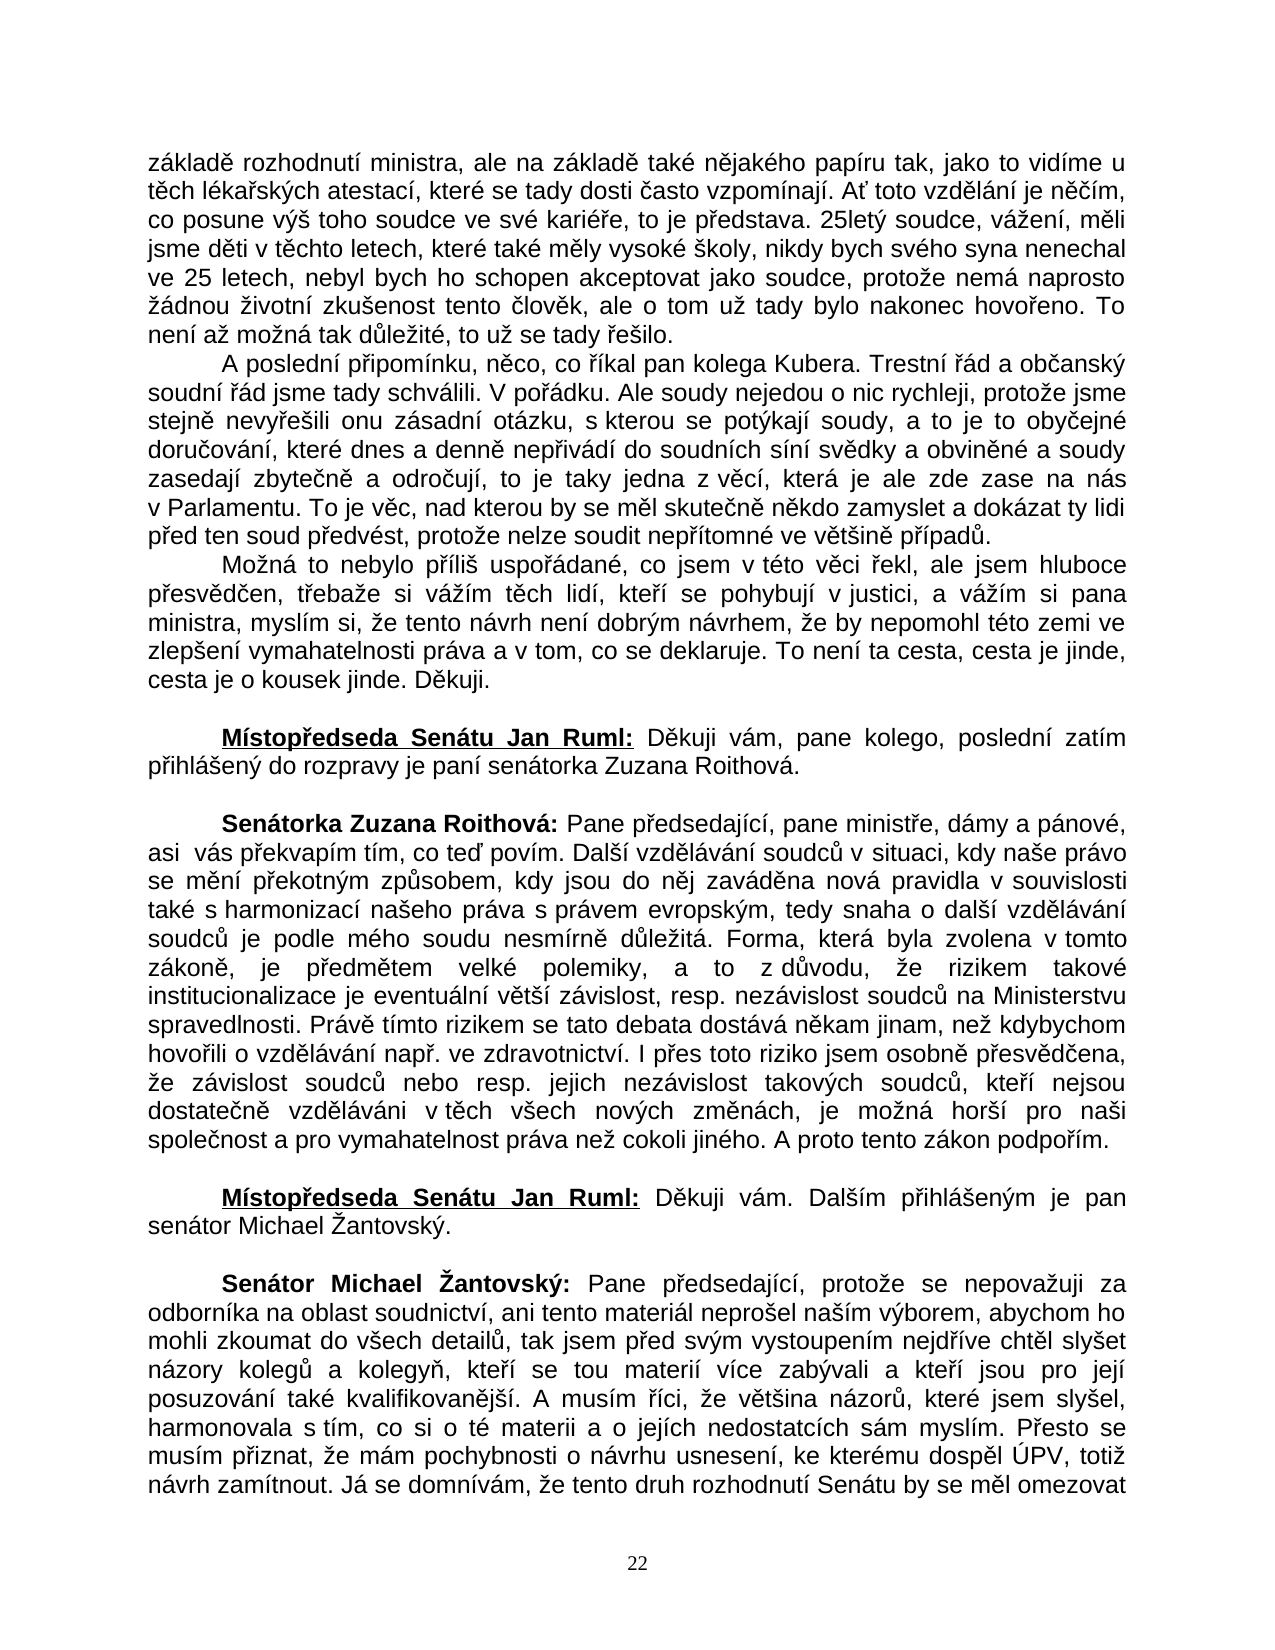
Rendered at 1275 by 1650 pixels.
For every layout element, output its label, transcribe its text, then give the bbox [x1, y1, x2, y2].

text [148, 148, 1127, 349]
text Místopředseda Senátu Jan Ruml: Děkuji vám. Dalším přihlášeným je pan senátor Michael Žantovský. [148, 1183, 1127, 1240]
text Možná to nebylo příliš uspořádané, co jsem v této věci řekl, ale jsem hluboce přesvědčen, třebaže si vážím těch lidí, kteří se pohybují v justici, a vážím si pana ministra, myslím si, že tento návrh není dobrým návrhem, že by nepomohl této zemi ve zlepšení vymahatelnosti práva a v tom, co se deklaruje. To není ta cesta, cesta je jinde, cesta je o kousek jinde. Děkuji. [148, 550, 1127, 694]
text A poslední připomínku, něco, co říkal pan kolega Kubera. Trestní řád a občanský soudní řád jsme tady schválili. V pořádku. Ale soudy nejedou o nic rychleji, protože jsme stejně nevyřešili onu zásadní otázku, s kterou se potýkají soudy, a to je to obyčejné doručování, které dnes a denně nepřivádí do soudních síní svědky a obviněné a soudy zasedají zbytečně a odročují, to je taky jedna z věcí, která je ale zde zase na nás v Parlamentu. To je věc, nad kterou by se měl skutečně někdo zamyslet a dokázat ty lidi před ten soud předvést, protože nelze soudit nepřítomné ve většině případů. [148, 349, 1127, 550]
text Senátorka Zuzana Roithová: Pane předsedající, pane ministře, dámy a pánové, asi vás překvapím tím, co teď povím. Další vzdělávání soudců v situaci, kdy naše právo se mění překotným způsobem, kdy jsou do něj zaváděna nová pravidla v souvislosti také s harmonizací našeho práva s právem evropským, tedy snaha o další vzdělávání soudců je podle mého soudu nesmírně důležitá. Forma, která byla zvolena v tomto zákoně, je předmětem velké polemiky, a to z důvodu, že rizikem takové institucionalizace je eventuální větší závislost, resp. nezávislost soudců na Ministerstvu spravedlnosti. Právě tímto rizikem se tato debata dostává někam jinam, než kdybychom hovořili o vzdělávání např. ve zdravotnictví. I přes toto riziko jsem osobně přesvědčena, že závislost soudců nebo resp. jejich nezávislost takových soudců, kteří nejsou dostatečně vzděláváni v těch všech nových změnách, je možná horší pro naši společnost a pro vymahatelnost práva než cokoli jiného. A proto tento zákon podpořím. [148, 809, 1127, 1154]
text Místopředseda Senátu Jan Ruml: Děkuji vám, pane kolego, poslední zatím přihlášený do rozpravy je paní senátorka Zuzana Roithová. [148, 723, 1127, 780]
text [148, 1269, 1127, 1499]
